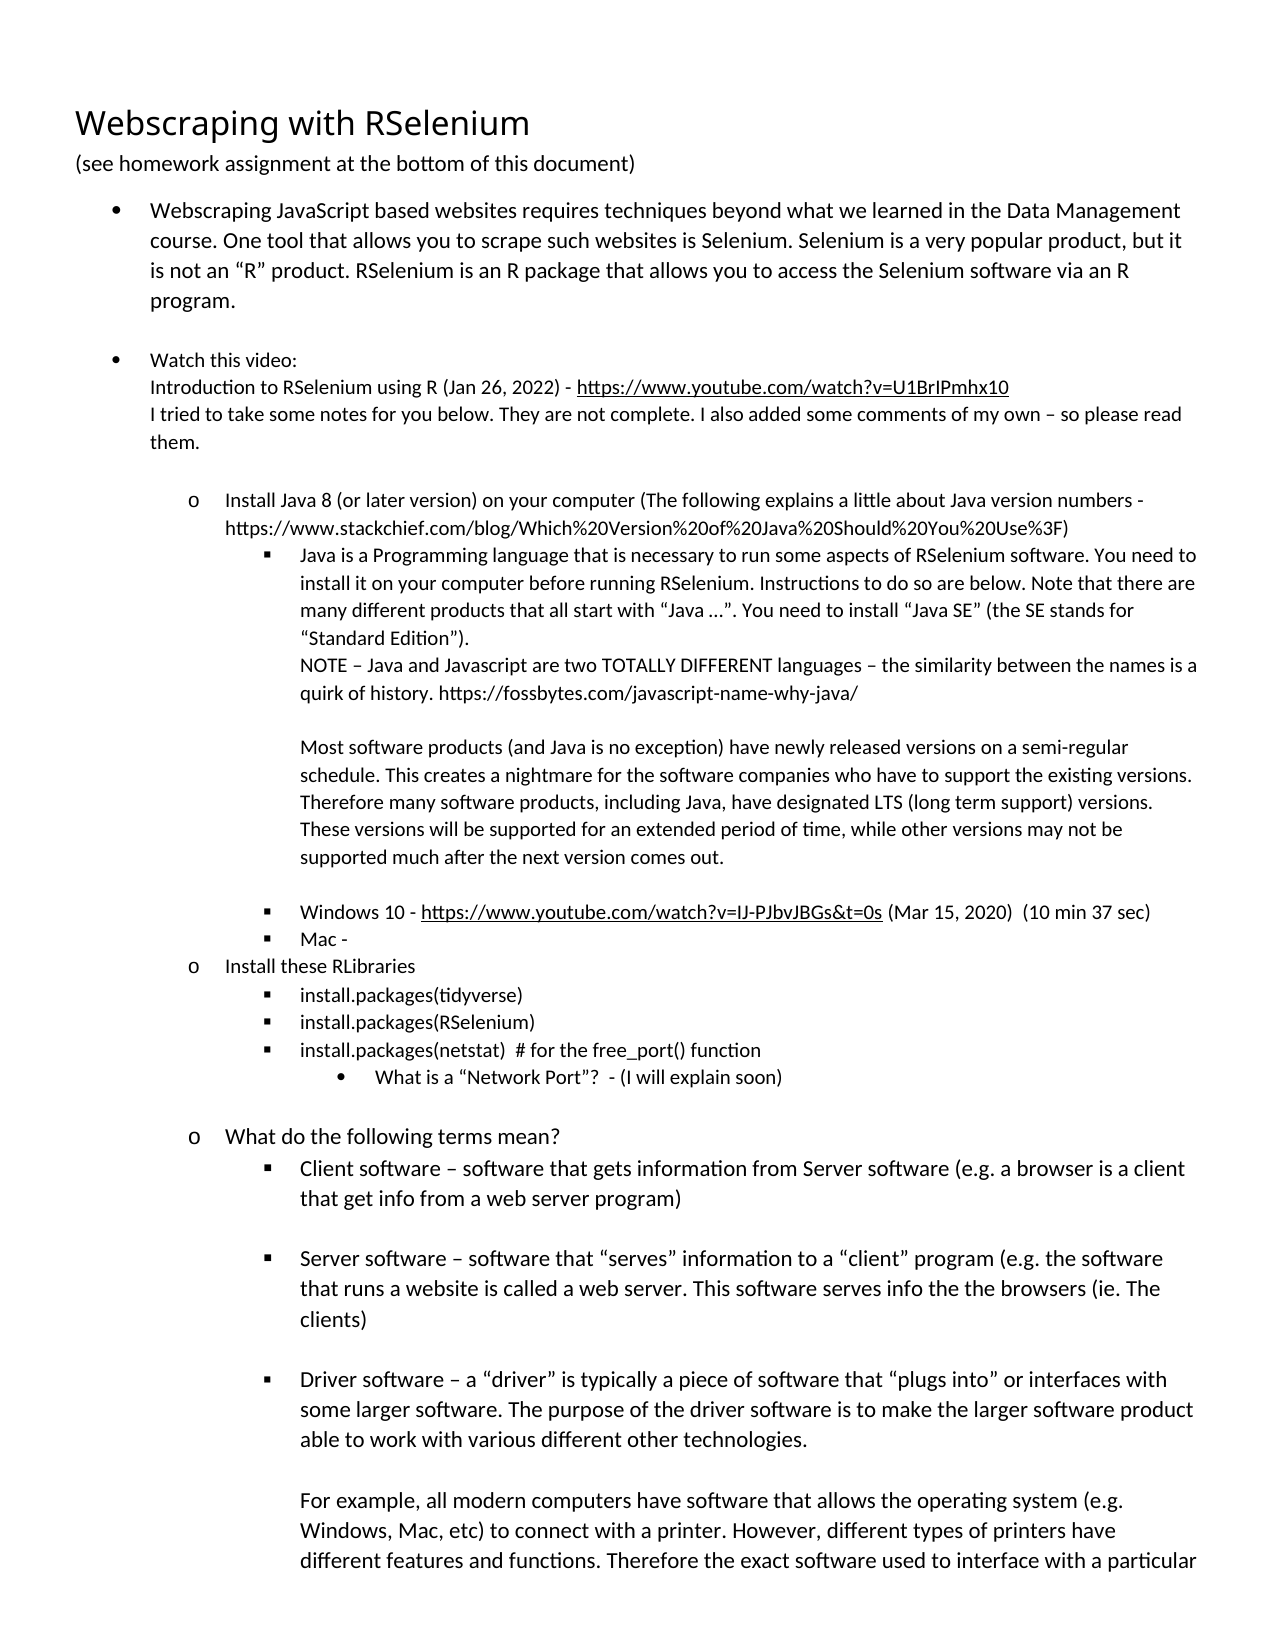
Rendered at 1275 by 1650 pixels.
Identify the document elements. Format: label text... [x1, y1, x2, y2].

list Windows 10 - https://www.youtube.com/watch?v=IJ-PJbvJBGs&t=0s (Mar 15, 2020) (10 min 37 sec) [262, 899, 1200, 924]
list Webscraping JavaScript based websites requires techniques beyond what we learned in the Data Management course. One tool that allows you to scrape such websites is Selenium. Selenium is a very popular product, but it is not an “R” product. RSelenium is an R package that allows you to access the Selenium software via an R program. [112, 196, 1200, 345]
list Mac - [262, 926, 1200, 952]
text (see homework assignment at the bottom of this document) [75, 149, 1200, 177]
list install.packages(netstat) # for the free_port() function [262, 1037, 1200, 1062]
list Client software – software that gets information from Server software (e.g. a browser is a client that get info from a web server program) [262, 1154, 1200, 1242]
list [262, 1365, 1200, 1574]
list Install these RLibraries [187, 954, 1200, 980]
list install.packages(RSelenium) [262, 1009, 1200, 1035]
list install.packages(tidyverse) [262, 982, 1200, 1008]
list Java is a Programming language that is necessary to run some aspects of RSelenium software. You need to install it on your computer before running RSelenium. Instructions to do so are below. Note that there are many different products that all start with “Java …”. You need to install “Java SE” (the SE stands for “Standard Edition”). NOTE – Java and Javascript are two TOTALLY DIFFERENT languages – the similarity between the names is a quirk of history. https://fossbytes.com/javascript-name-why-java/ Most software products (and Java is no exception) have newly released versions on a semi-regular schedule. This creates a nightmare for the software companies who have to support the existing versions. Therefore many software products, including Java, have designated LTS (long term support) versions. These versions will be supported for an extended period of time, while other versions may not be supported much after the next version comes out. [262, 543, 1200, 869]
list Install Java 8 (or later version) on your computer (The following explains a little about Java version numbers - https://www.stackchief.com/blog/Which%20Version%20of%20Java%20Should%20You%20Use%3F) [187, 487, 1200, 541]
list Watch this video: Introduction to RSelenium using R (Jan 26, 2022) - https://www.youtube.com/watch?v=U1BrIPmhx10 I tried to take some notes for you below. They are not complete. I also added some comments of my own – so please read them. [112, 347, 1200, 485]
subtitle Webscraping with RSelenium [75, 100, 1200, 145]
list Server software – software that “serves” information to a “client” program (e.g. the software that runs a website is called a web server. This software serves info the the browsers (ie. The clients) [262, 1244, 1200, 1363]
list What is a “Network Port”? - (I will explain soon) [337, 1064, 1200, 1120]
list What do the following terms mean? [187, 1122, 1200, 1151]
